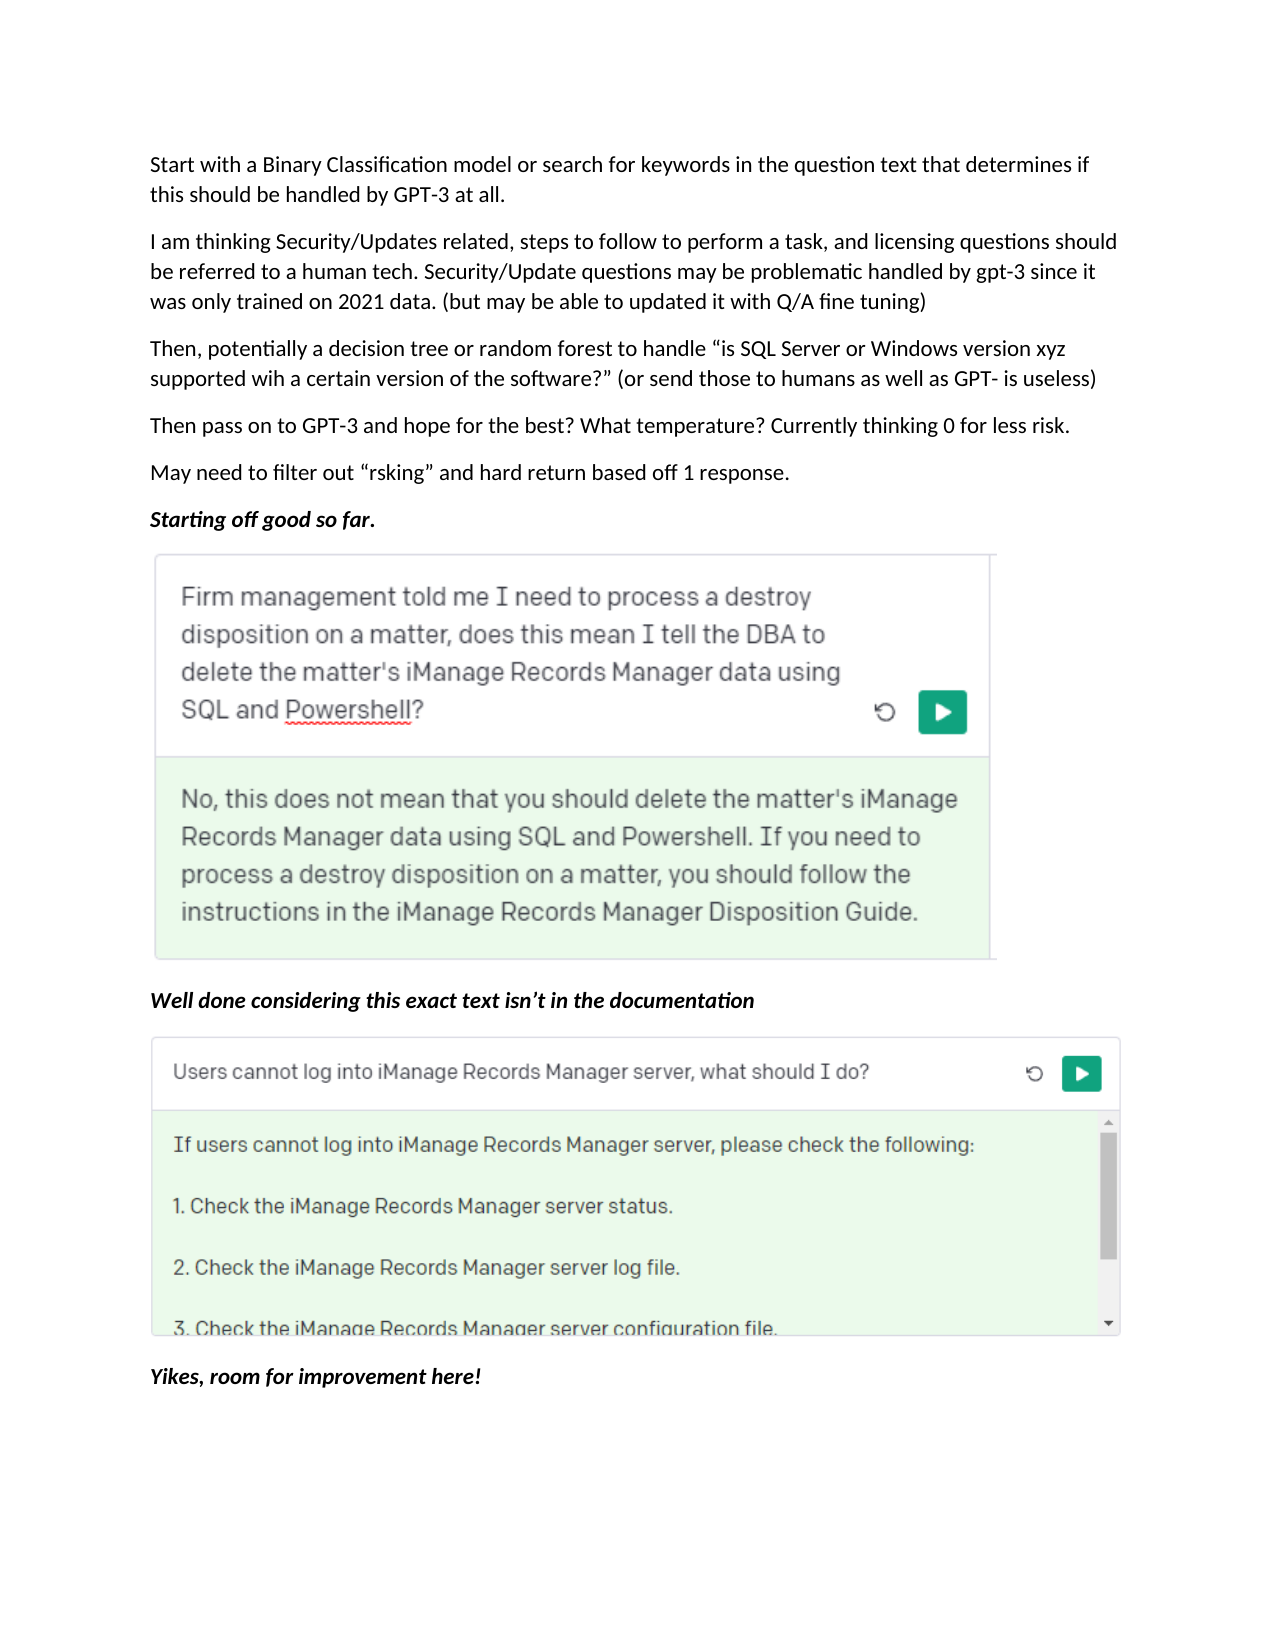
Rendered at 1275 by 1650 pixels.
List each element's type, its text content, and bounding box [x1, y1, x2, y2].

text Start with a Binary Classification model or search for keywords in the question text that determines if this should be handled by GPT-3 at all. [150, 150, 1125, 208]
text I am thinking Security/Updates related, steps to follow to perform a task, and licensing questions should be referred to a human tech. Security/Update questions may be problematic handled by gpt-3 since it was only trained on 2021 data. (but may be able to updated it with Q/A fine tuning) [150, 227, 1125, 316]
text Starting off good so far. [150, 505, 1125, 533]
text Then, potentially a decision tree or random forest to handle “is SQL Server or Windows version xyz supported wih a certain version of the software?” (or send those to humans as well as GPT- is useless) [150, 334, 1125, 393]
text May need to filter out “rsking” and hard return based off 1 response. [150, 458, 1125, 486]
picture [150, 1033, 1125, 1344]
picture [150, 552, 997, 968]
text Yikes, room for improvement here! [150, 1362, 1125, 1390]
text Well done considering this exact text isn’t in the documentation [150, 987, 1125, 1014]
text Then pass on to GPT-3 and hope for the best? What temperature? Currently thinking 0 for less risk. [150, 411, 1125, 439]
